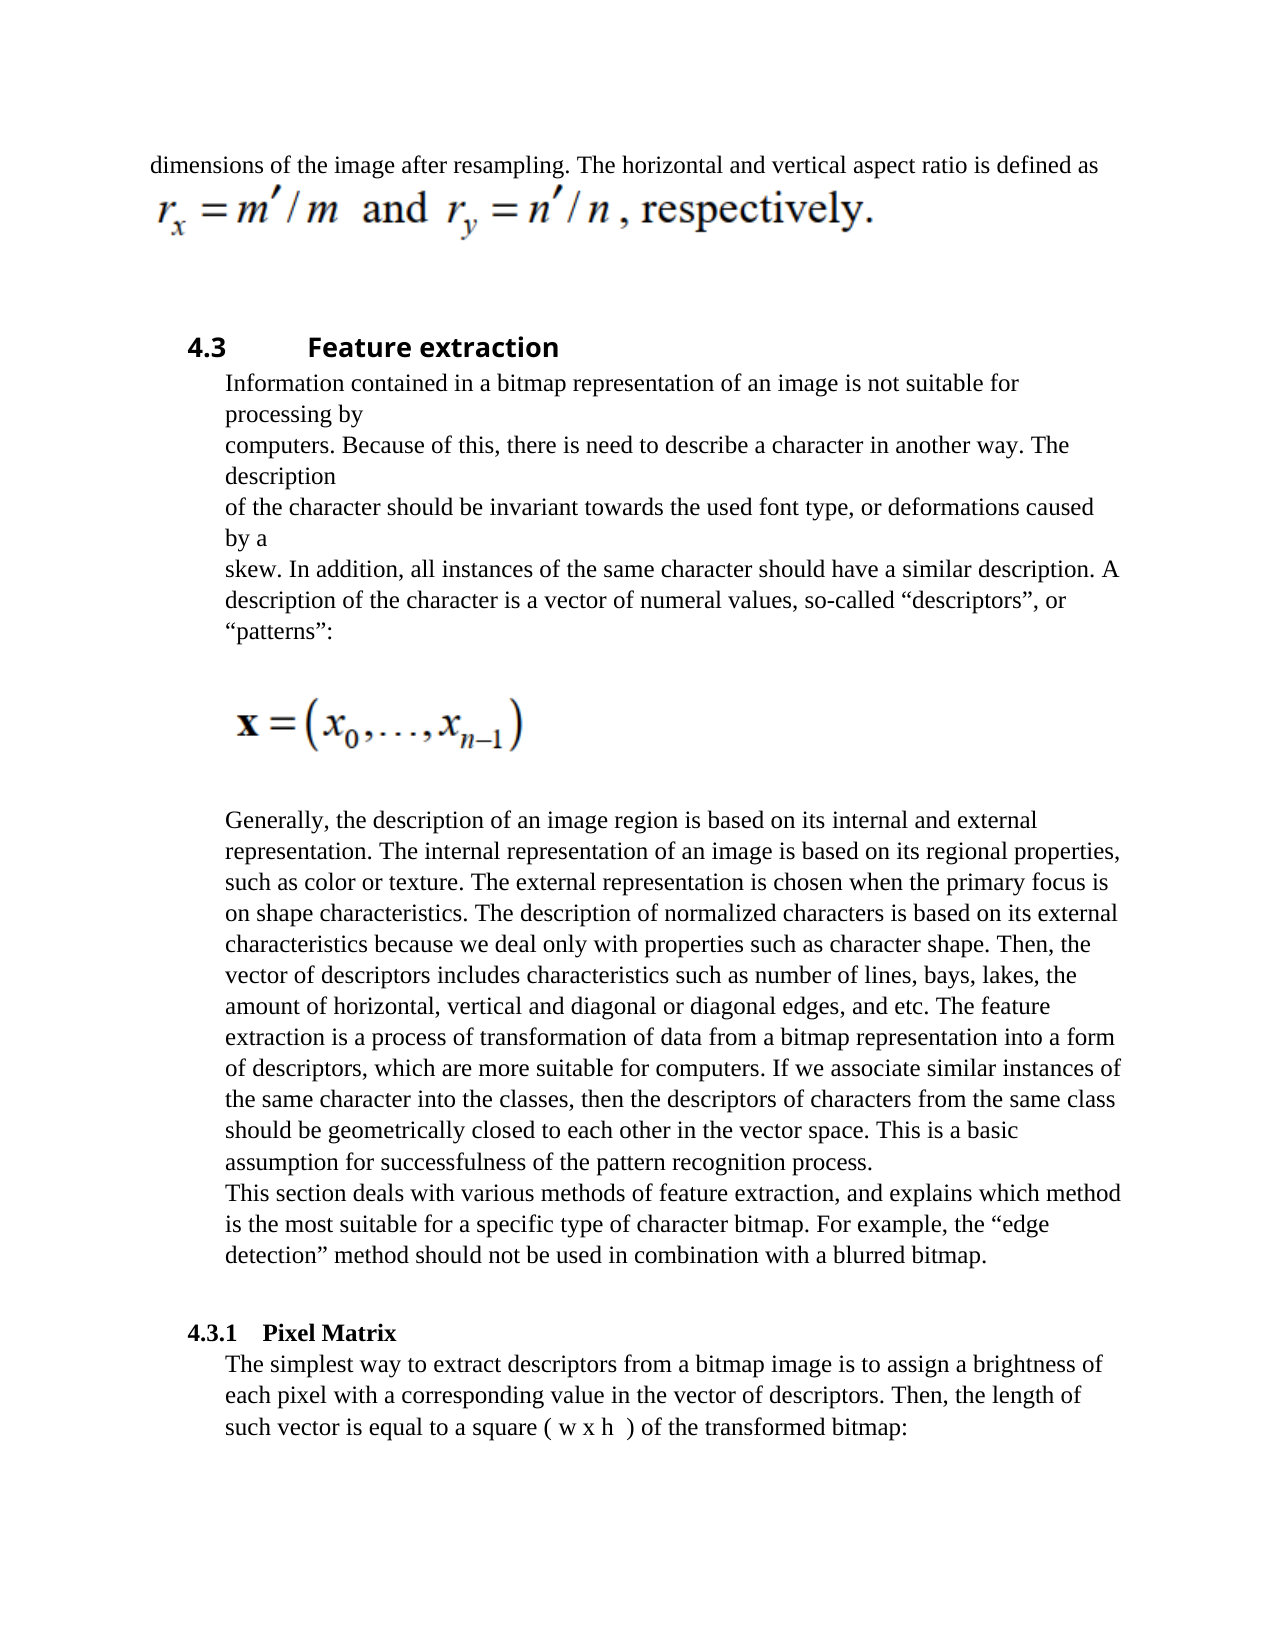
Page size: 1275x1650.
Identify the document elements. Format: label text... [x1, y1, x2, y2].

list Information contained in a bitmap representation of an image is not suitable for processing by computers. Because of this, there is need to describe a character in another way. The description of the character should be invariant towards the used font type, or deformations caused by a skew. In addition, all instances of the same character should have a similar description. A description of the character is a vector of numeral values, so-called “descriptors”, or “patterns”: [225, 368, 1125, 645]
list The simplest way to extract descriptors from a bitmap image is to assign a brightness of each pixel with a corresponding value in the vector of descriptors. Then, the length of such vector is equal to a square ( w x h ) of the transformed bitmap: [225, 1349, 1125, 1440]
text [150, 150, 1125, 261]
subtitle Pixel Matrix [187, 1318, 1125, 1347]
subtitle Feature extraction [187, 328, 1125, 365]
list Generally, the description of an image region is based on its internal and external representation. The internal representation of an image is based on its regional properties, such as color or texture. The external representation is chosen when the primary focus is on shape characteristics. The description of normalized characters is based on its external characteristics because we deal only with properties such as character shape. Then, the vector of descriptors includes characteristics such as number of lines, bays, lakes, the amount of horizontal, vertical and diagonal or diagonal edges, and etc. The feature extraction is a process of transformation of data from a bitmap representation into a form of descriptors, which are more suitable for computers. If we associate similar instances of the same character into the classes, then the descriptors of characters from the same class should be geometrically closed to each other in the vector space. This is a basic assumption for successfulness of the pattern recognition process. This section deals with various methods of feature extraction, and explains which method is the most suitable for a specific type of character bitmap. For example, the “edge detection” method should not be used in combination with a blurred bitmap. [225, 805, 1125, 1268]
picture [150, 181, 889, 256]
picture [225, 678, 543, 772]
